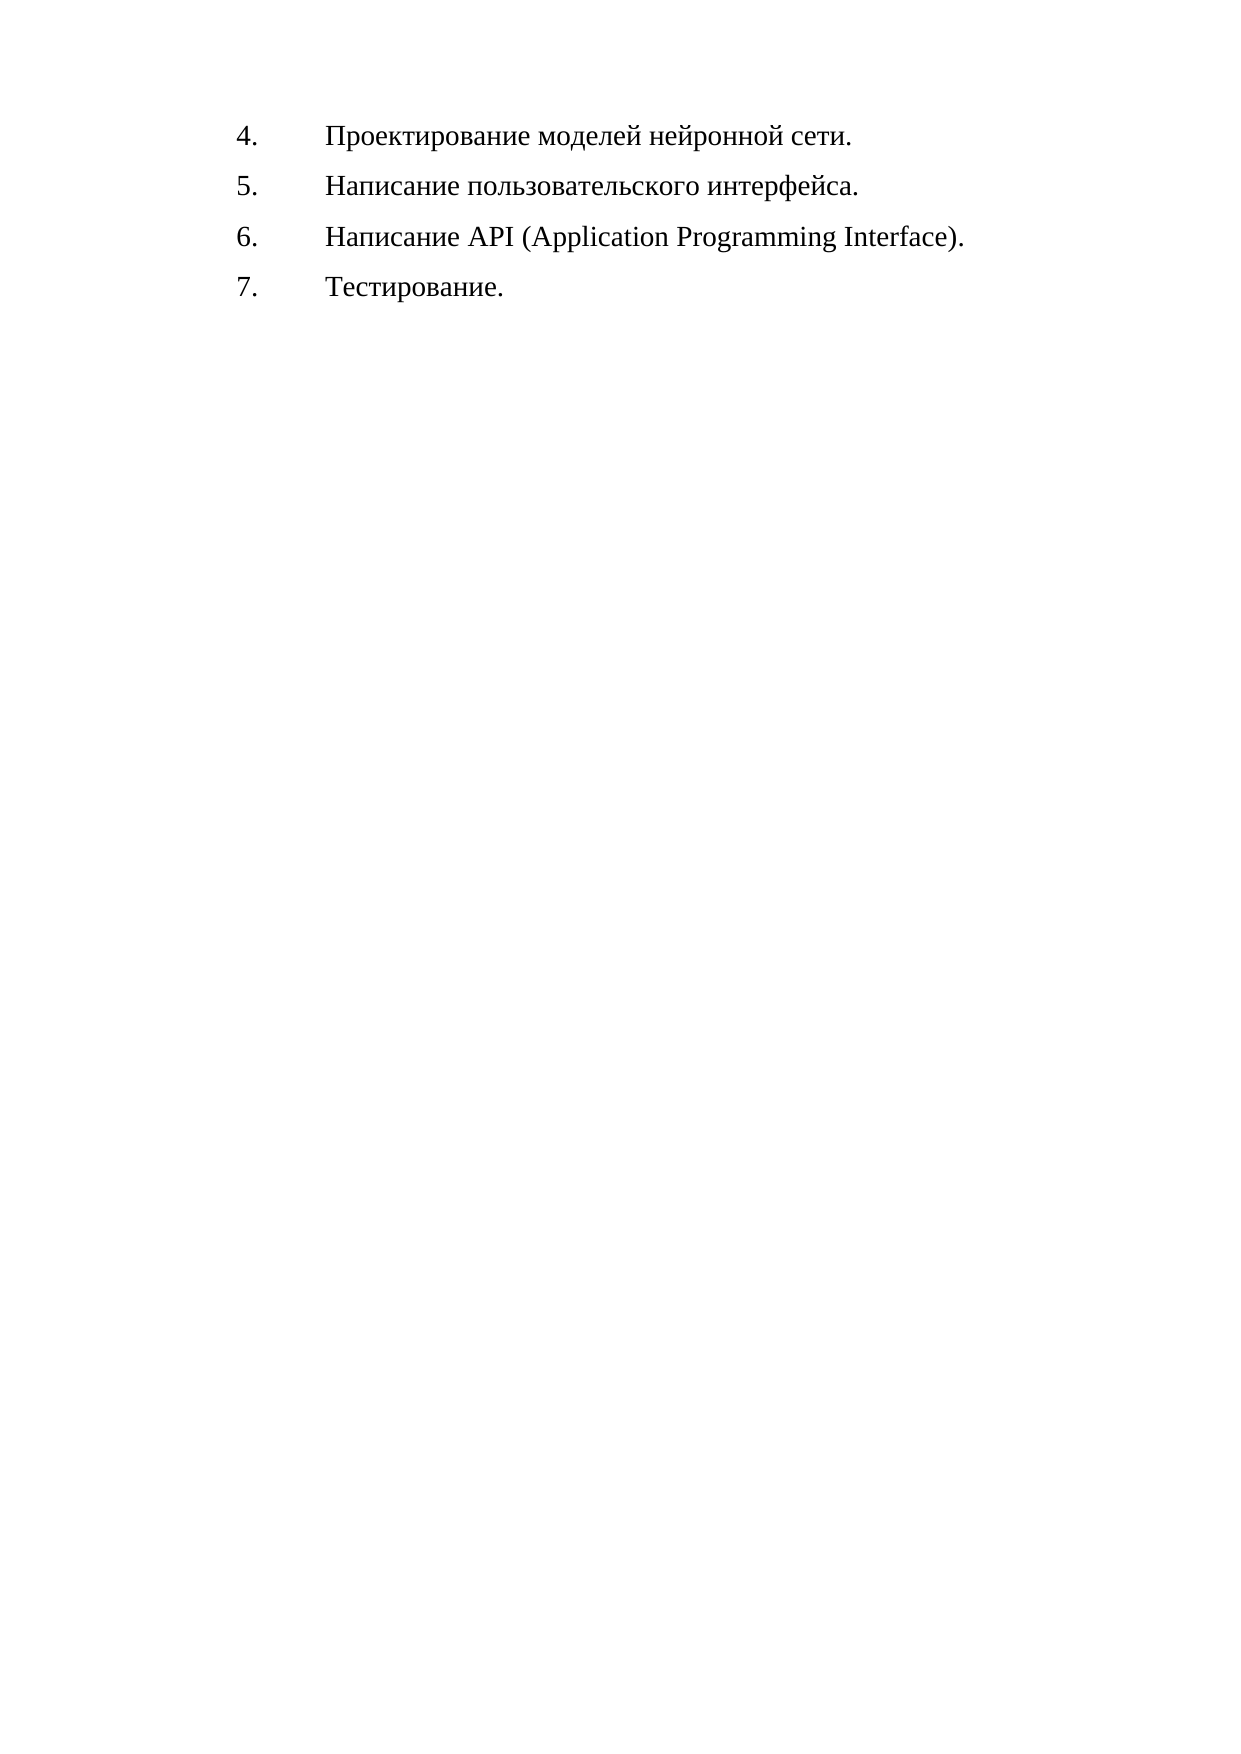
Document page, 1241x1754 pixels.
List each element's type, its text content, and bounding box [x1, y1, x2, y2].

text 6. Написание API (Application Programming Interface). [177, 219, 1152, 252]
text 5. Написание пользовательского интерфейса. [177, 168, 1152, 202]
text 7. Тестирование. [177, 269, 1152, 303]
text 4. Проектирование моделей нейронной сети. [177, 118, 1152, 152]
